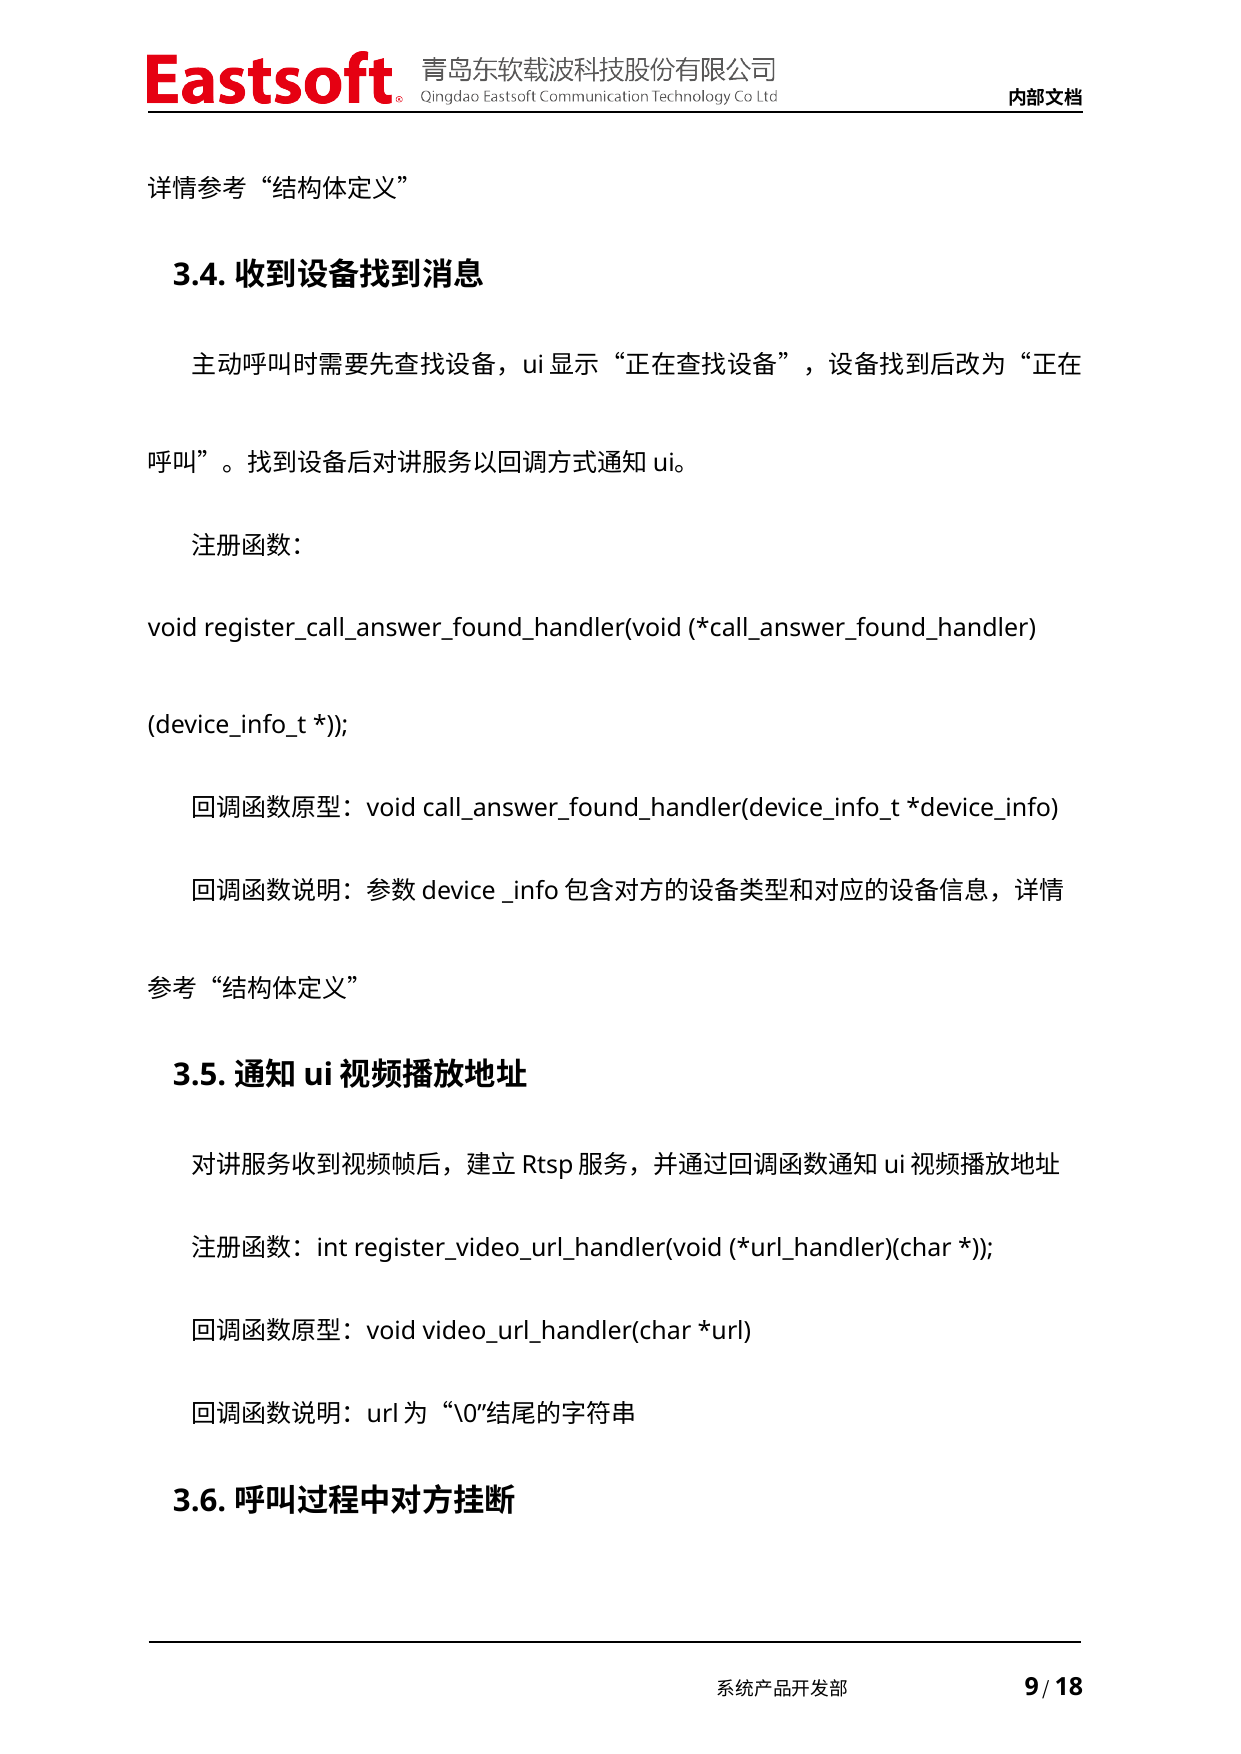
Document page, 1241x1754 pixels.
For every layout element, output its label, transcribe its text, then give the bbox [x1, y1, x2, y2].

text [148, 154, 1083, 219]
text 主动呼叫时需要先查找设备，ui显示“正在查找设备”，设备找到后改为“正在呼叫”。找到设备后对讲服务以回调方式通知ui。 [148, 330, 1083, 493]
subtitle 通知ui视频播放地址 [173, 1049, 1058, 1095]
subtitle 收到设备找到消息 [173, 249, 1058, 295]
text 回调函数原型：void video_url_handler(char *url) [148, 1296, 1083, 1361]
text void register_call_answer_found_handler(void (*call_answer_found_handler)(device_info_t *)); [148, 594, 1083, 756]
picture [147, 51, 777, 105]
subtitle 呼叫过程中对方挂断 [173, 1475, 1058, 1521]
text 回调函数说明：url为“\0”结尾的字符串 [148, 1379, 1083, 1444]
text 注册函数： [148, 511, 1083, 576]
text 回调函数说明：参数device _info包含对方的设备类型和对应的设备信息，详情参考“结构体定义” [148, 856, 1083, 1019]
text 对讲服务收到视频帧后，建立Rtsp服务，并通过回调函数通知ui视频播放地址 [148, 1130, 1083, 1195]
text 注册函数：int register_video_url_handler(void (*url_handler)(char *)); [148, 1213, 1083, 1278]
text 回调函数原型：void call_answer_found_handler(device_info_t *device_info) [148, 773, 1083, 838]
